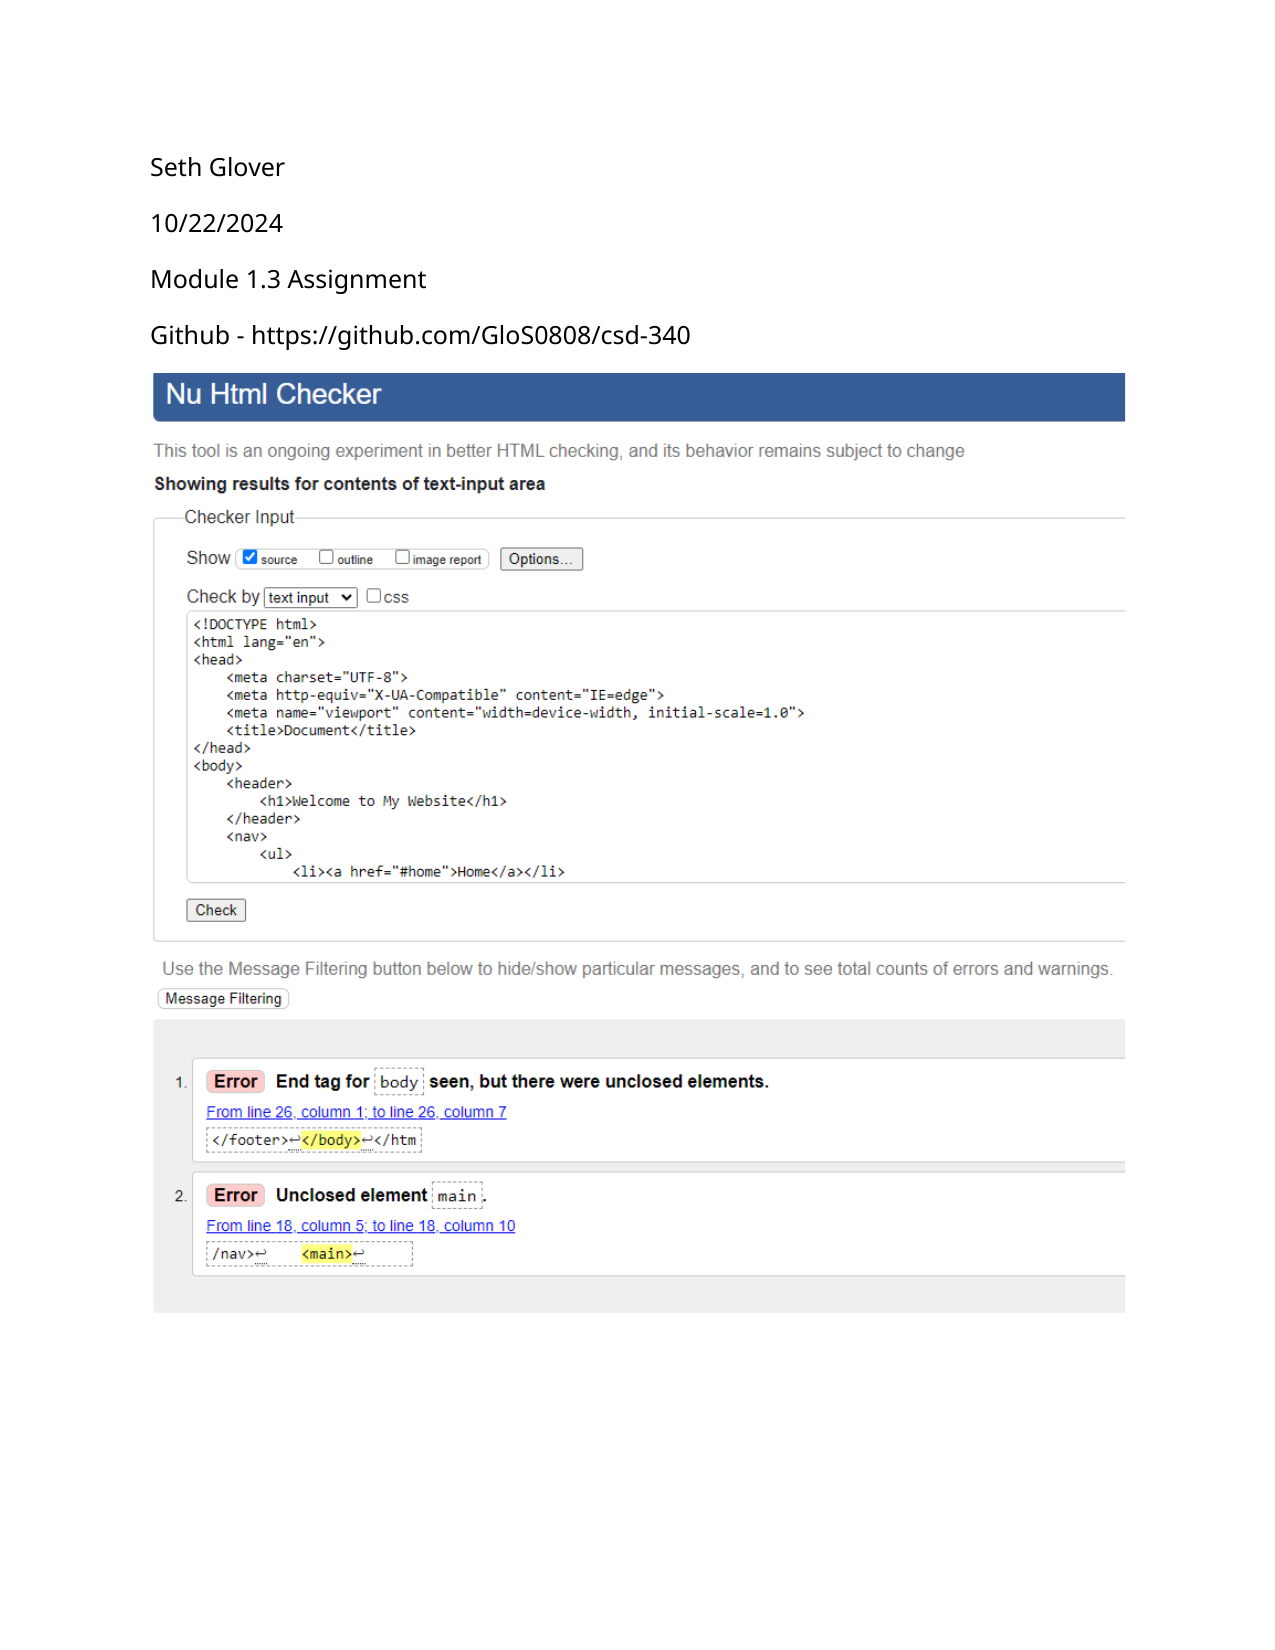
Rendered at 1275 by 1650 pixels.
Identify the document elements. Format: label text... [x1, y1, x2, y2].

text Github - https://github.com/GloS0808/csd-340 [150, 317, 1125, 352]
picture [150, 373, 1125, 1314]
text 10/22/2024 [150, 206, 1125, 240]
text Module 1.3 Assignment [150, 262, 1125, 296]
text Seth Glover [150, 150, 1125, 184]
